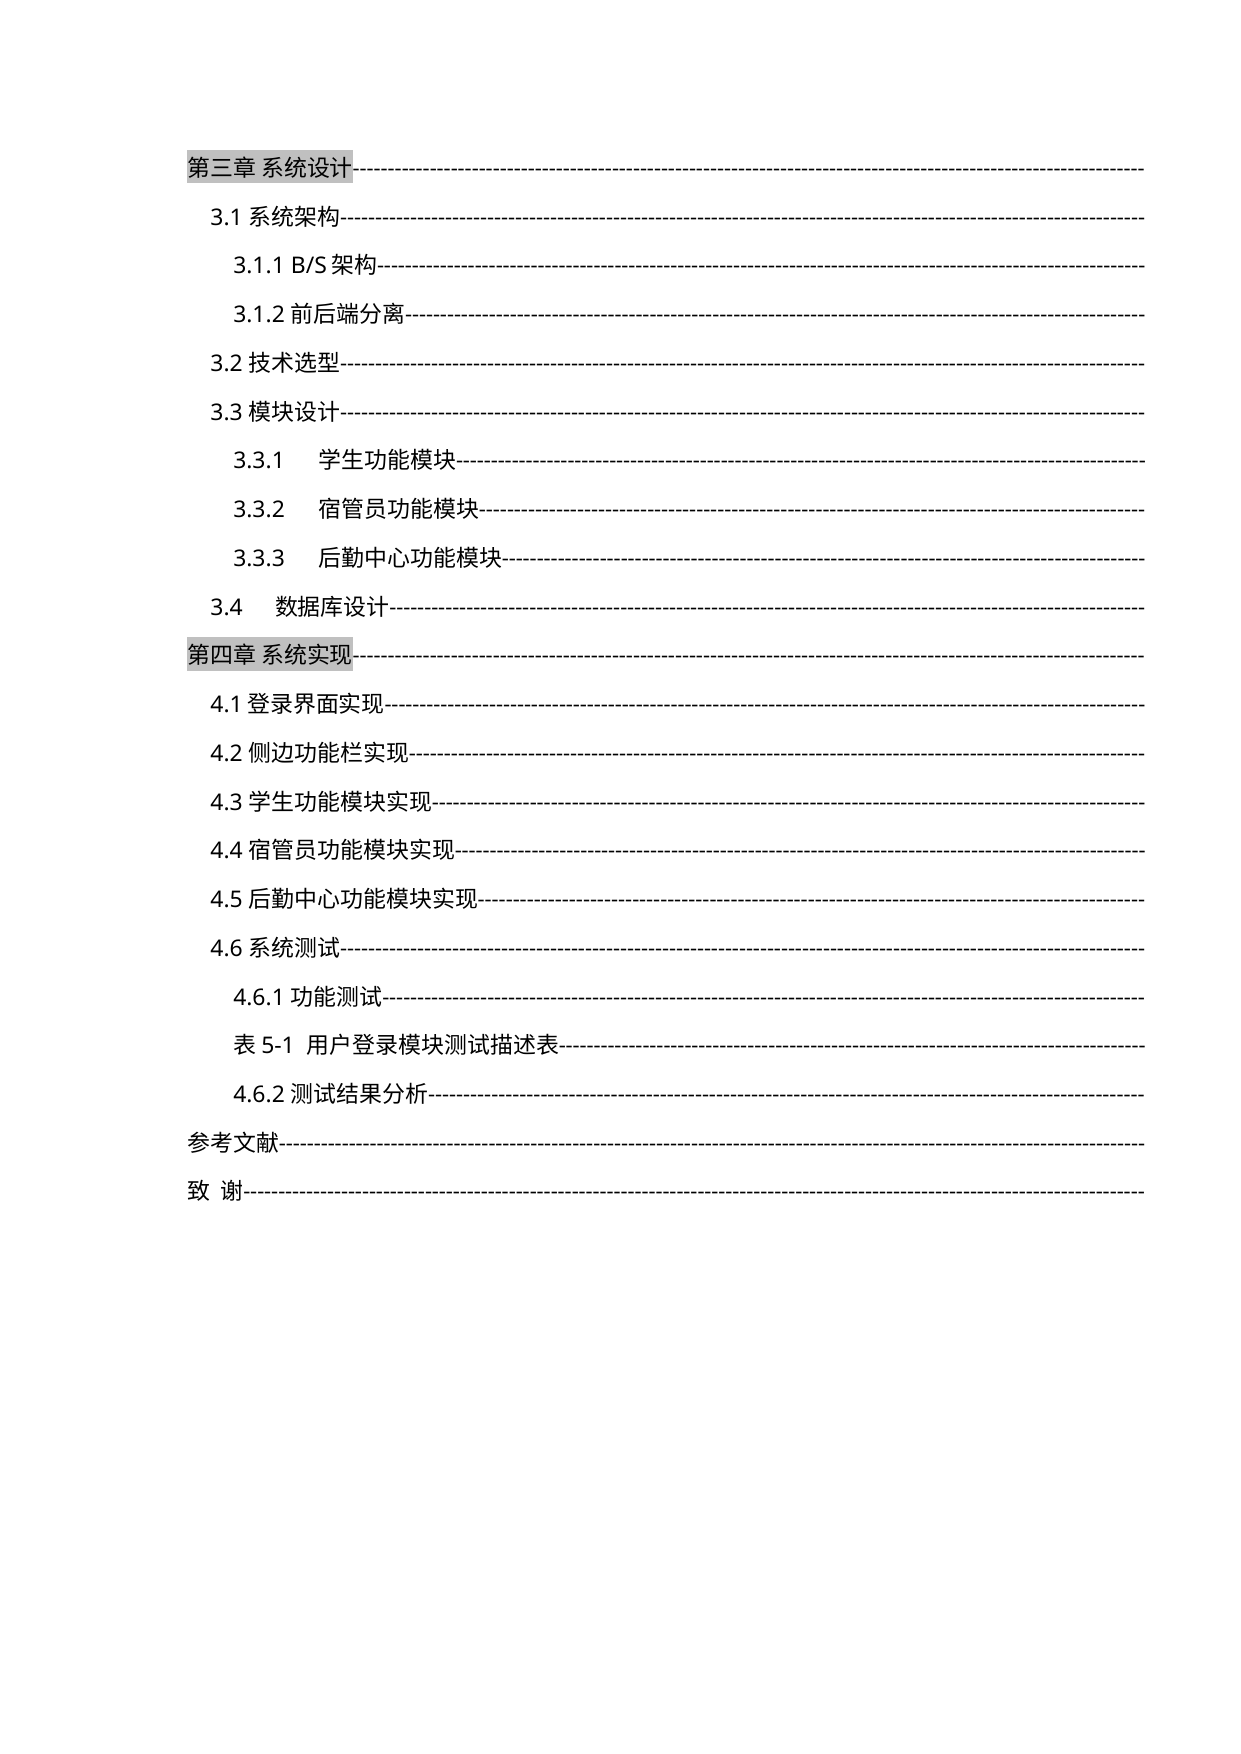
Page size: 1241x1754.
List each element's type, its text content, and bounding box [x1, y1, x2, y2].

text 4.3 学生功能模块实现 18 [210, 783, 1053, 817]
text 3.3.2 宿管员功能模块 13 [233, 491, 1053, 524]
text 3.1 系统架构 10 [210, 198, 1053, 232]
text 3.1.1 B/S架构 10 [233, 247, 1053, 281]
text 4.2 侧边功能栏实现 17 [210, 734, 1053, 768]
text 4.4 宿管员功能模块实现 18 [210, 832, 1053, 865]
text 致 谢 21 [187, 1173, 1053, 1206]
text 4.5 后勤中心功能模块实现 18 [210, 881, 1053, 914]
text 4.6.1 功能测试 18 [233, 978, 1053, 1012]
text 第三章 系统设计 10 [353, 150, 1053, 183]
text 3.2 技术选型 12 [210, 345, 1053, 378]
text 4.6 系统测试 18 [210, 929, 1053, 963]
text 3.1.2 前后端分离 11 [233, 296, 1053, 329]
text 3.3.1 学生功能模块 13 [233, 442, 1053, 476]
text 3.4 数据库设计 15 [210, 588, 1053, 622]
text 3.3 模块设计 13 [210, 393, 1053, 427]
text 参考文献 20 [187, 1124, 1053, 1158]
text 4.1登录界面实现 17 [210, 686, 1053, 719]
text 3.3.3 后勤中心功能模块 14 [233, 540, 1053, 573]
text 第四章 系统实现 17 [353, 637, 1053, 671]
text 4.6.2 测试结果分析 19 [233, 1076, 1053, 1109]
text 表 5-1 用户登录模块测试描述表 18 [233, 1027, 1053, 1060]
